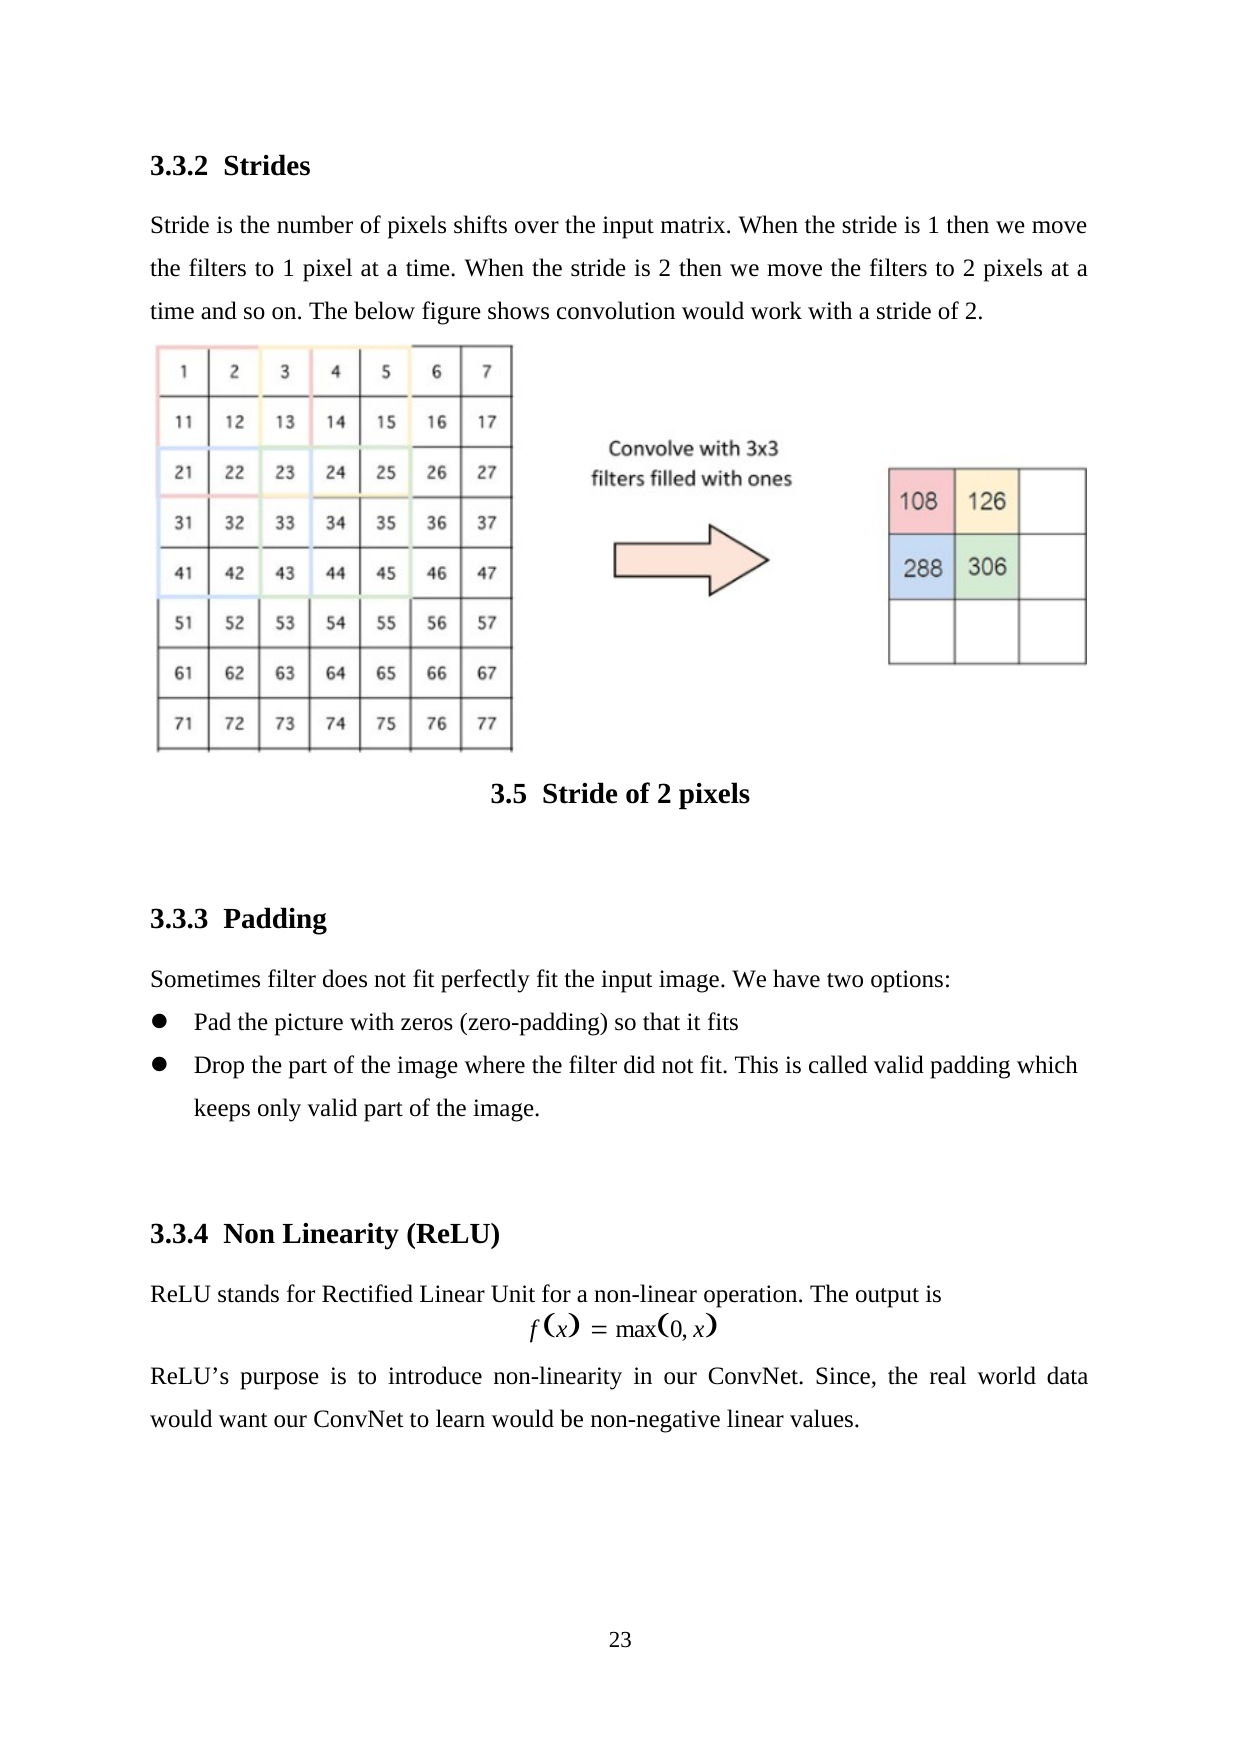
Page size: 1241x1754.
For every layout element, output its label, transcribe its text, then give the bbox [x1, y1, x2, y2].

text ReLU stands for Rectified Linear Unit for a non-linear operation. The output is [150, 1279, 1115, 1308]
list Drop the part of the image where the filter did not fit. This is called valid padding which keeps only valid part of the image. [150, 1050, 1089, 1122]
subtitle Strides [150, 148, 1115, 181]
text f x  max0, x [152, 1314, 1094, 1345]
subtitle Non Linearity (ReLU) [150, 1216, 1115, 1250]
text Stride is the number of pixels shifts over the input matrix. When the stride is 1 then we move the filters to 1 pixel at a time. When the stride is 2 then we move the filters to 2 pixels at a time and so on. The below figure shows convolution would work with a stride of 2. [150, 210, 1090, 325]
list Pad the picture with zeros (zero-padding) so that it fits [150, 1007, 1115, 1036]
text ReLU’s purpose is to introduce non-linearity in our ConvNet. Since, the real world data would want our ConvNet to learn would be non-negative linear values. [150, 1361, 1090, 1433]
picture [154, 343, 1087, 753]
subtitle Stride of 2 pixels [490, 348, 1115, 810]
text Sometimes filter does not fit perfectly fit the input image. We have two options: [150, 964, 1115, 993]
subtitle Padding [150, 902, 1115, 935]
